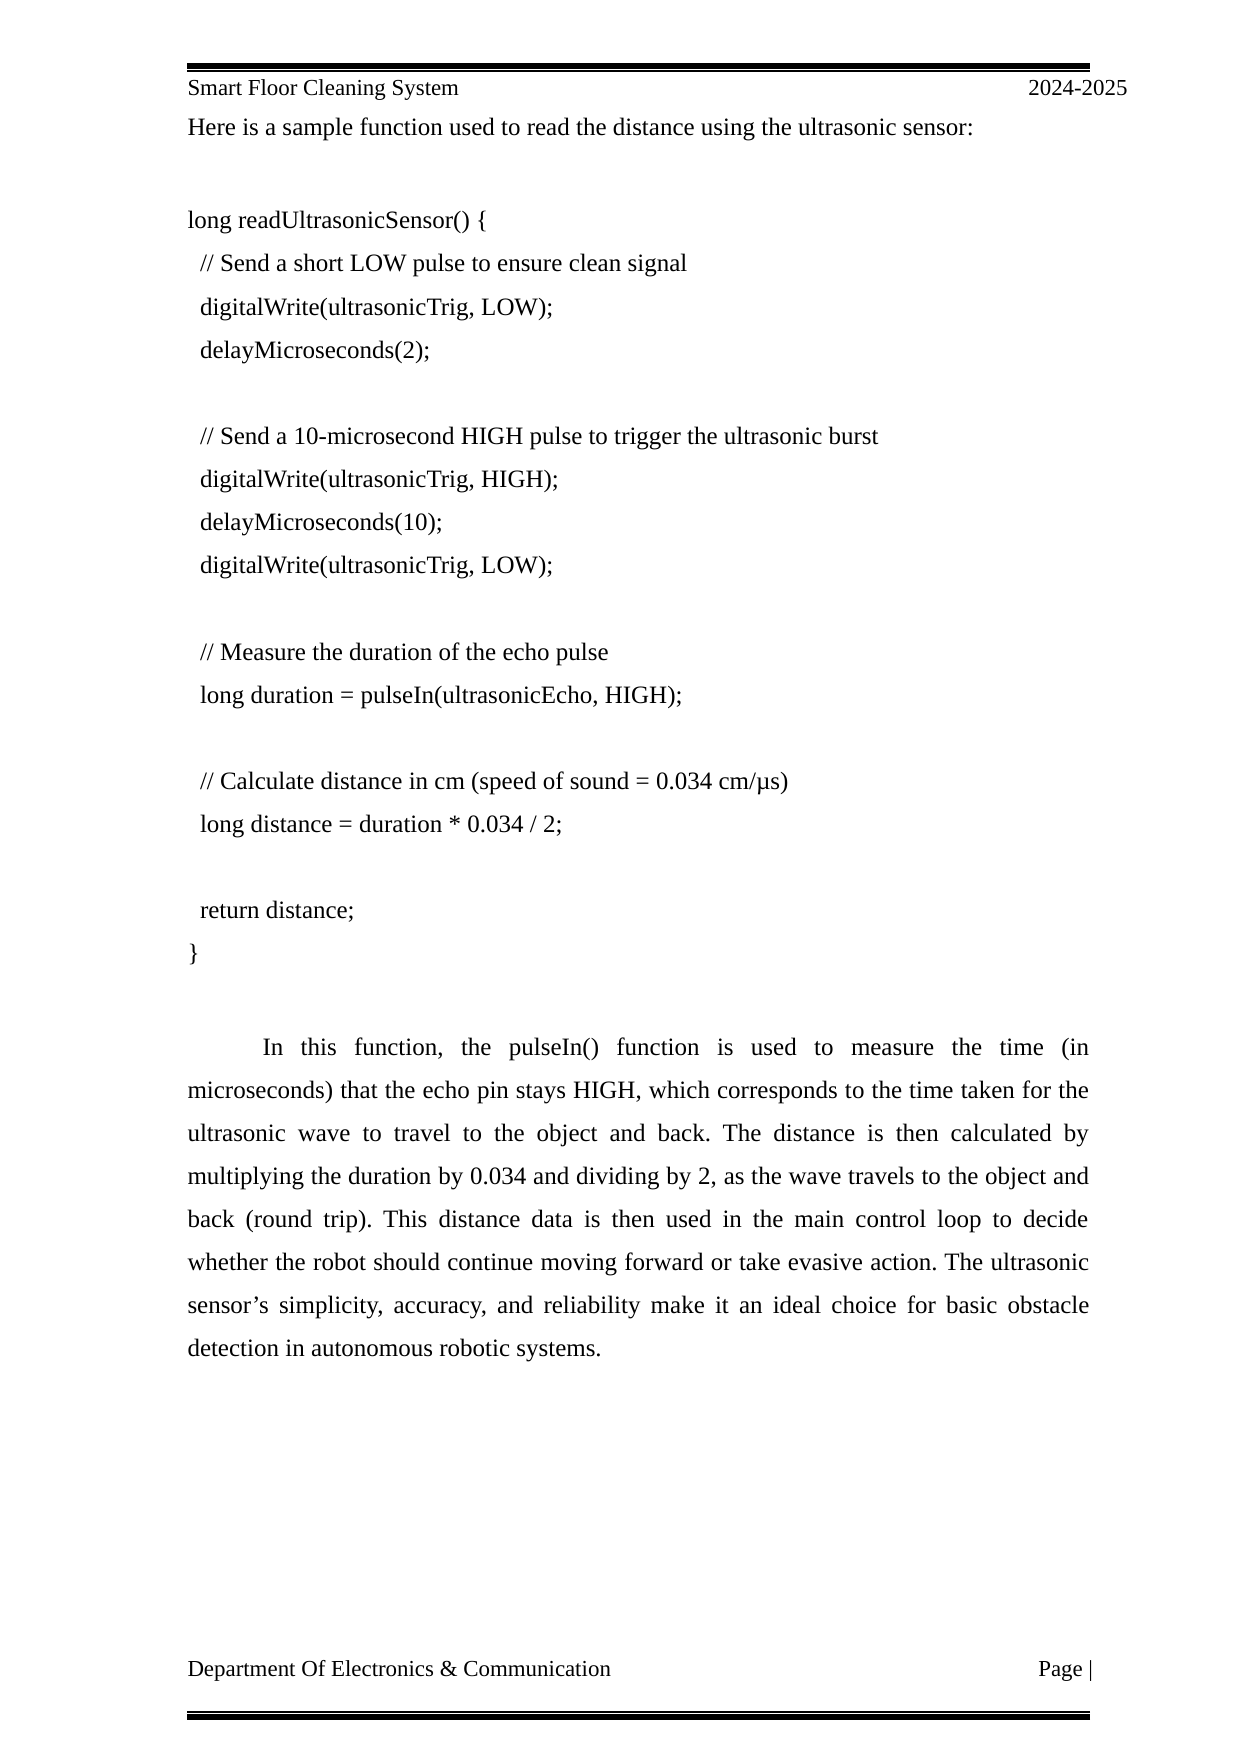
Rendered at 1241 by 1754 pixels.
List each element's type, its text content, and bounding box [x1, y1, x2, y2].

text Here is a sample function used to read the distance using the ultrasonic sensor: [187, 112, 1090, 141]
text return distance; [187, 895, 1090, 924]
text delayMicroseconds(10); [187, 507, 1090, 536]
text // Measure the duration of the echo pulse [187, 637, 1090, 665]
text } [187, 938, 1090, 967]
text delayMicroseconds(2); [187, 335, 1090, 363]
text // Send a 10-microsecond HIGH pulse to trigger the ultrasonic burst [187, 421, 1090, 450]
text // Send a short LOW pulse to ensure clean signal [187, 248, 1090, 277]
text digitalWrite(ultrasonicTrig, LOW); [187, 292, 1090, 320]
text long duration = pulseIn(ultrasonicEcho, HIGH); [187, 680, 1090, 708]
text // Calculate distance in cm (speed of sound = 0.034 cm/µs) [187, 766, 1090, 795]
text long distance = duration * 0.034 / 2; [187, 809, 1090, 838]
text digitalWrite(ultrasonicTrig, HIGH); [187, 464, 1090, 493]
text digitalWrite(ultrasonicTrig, LOW); [187, 550, 1090, 579]
text long readUltrasonicSensor() { [187, 205, 1090, 234]
text In this function, the pulseIn() function is used to measure the time (in microseconds) that the echo pin stays HIGH, which corresponds to the time taken for the ultrasonic wave to travel to the object and back. The distance is then calculated by multiplying the duration by 0.034 and dividing by 2, as the wave travels to the object and back (round trip). This distance data is then used in the main control loop to decide whether the robot should continue moving forward or take evasive action. The ultrasonic sensor’s simplicity, accuracy, and reliability make it an ideal choice for basic obstacle detection in autonomous robotic systems. [187, 1032, 1090, 1362]
